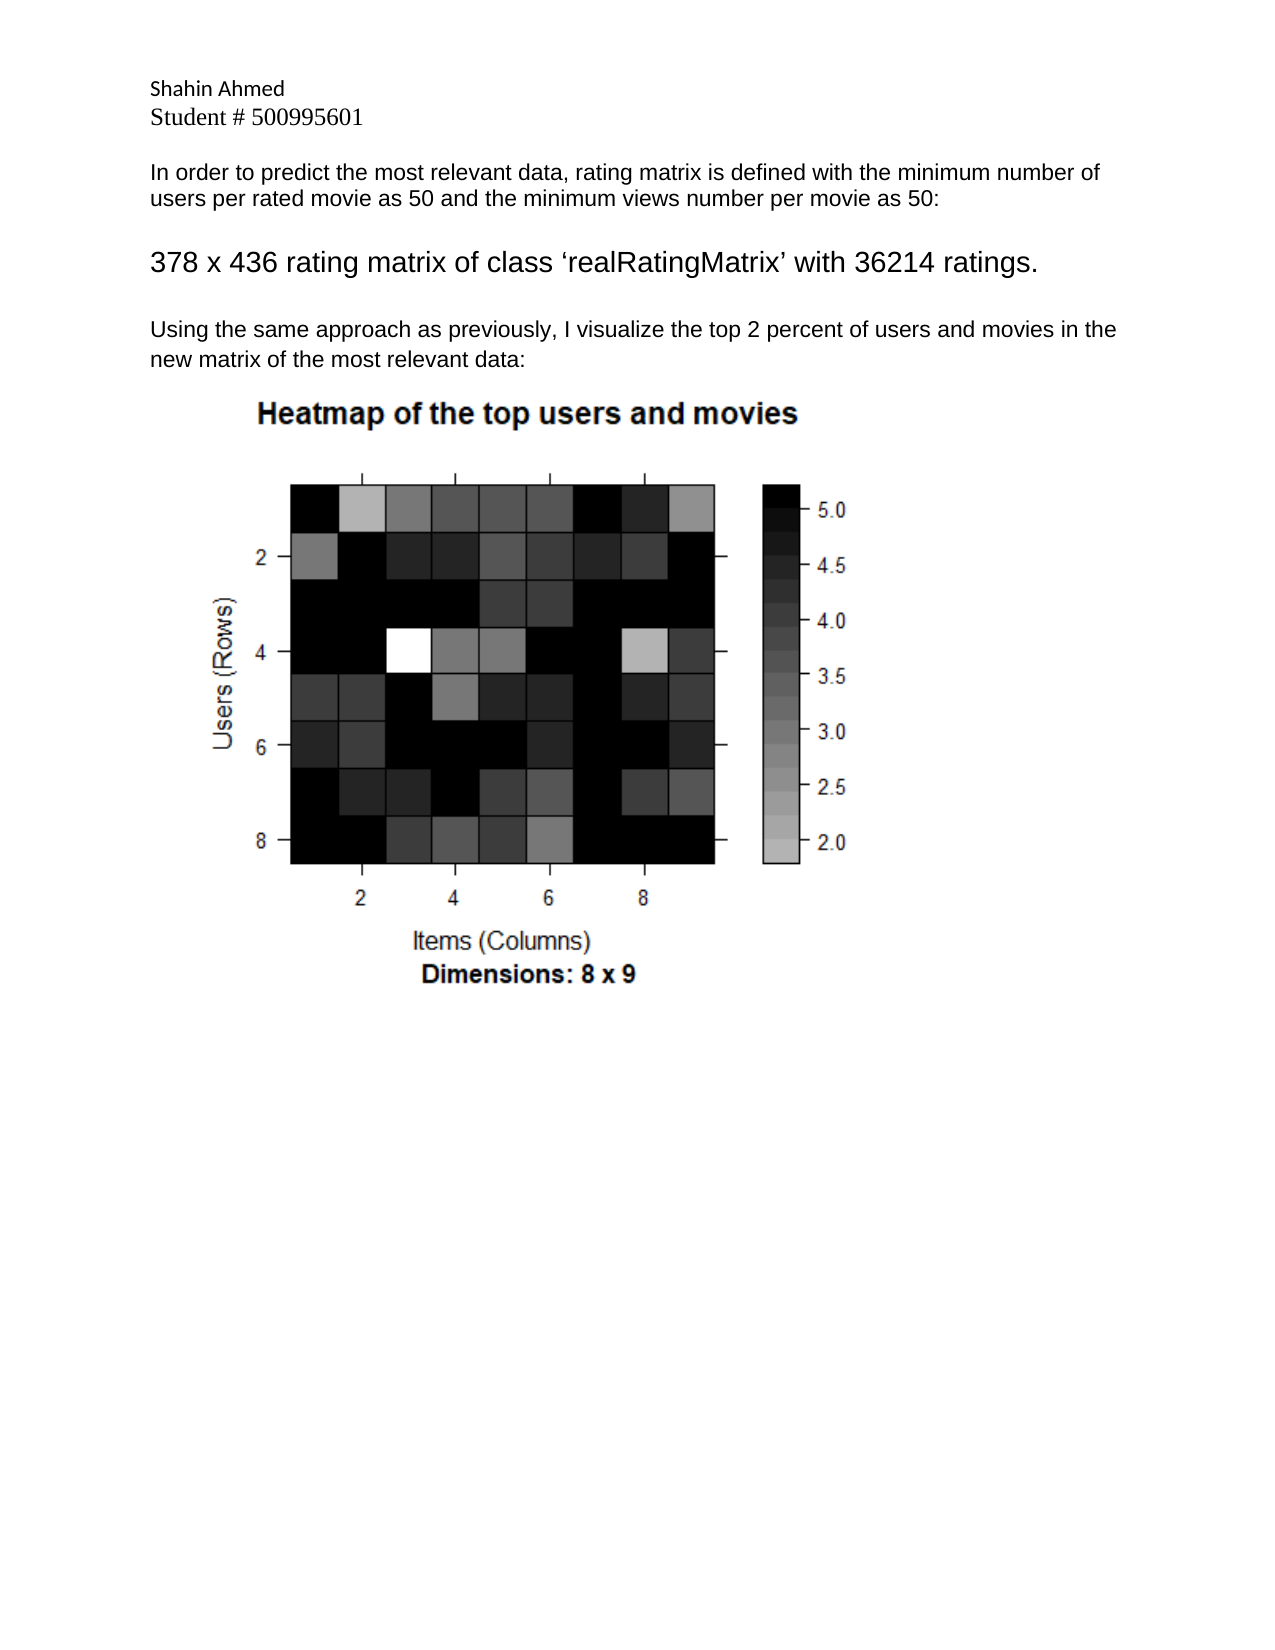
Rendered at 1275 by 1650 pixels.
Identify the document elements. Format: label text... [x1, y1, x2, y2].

picture [150, 388, 908, 996]
text 378 x 436 rating matrix of class ‘realRatingMatrix’ with 36214 ratings. [150, 245, 1125, 279]
text In order to predict the most relevant data, rating matrix is defined with the minimum number of users per rated movie as 50 and the minimum views number per movie as 50: [150, 158, 1125, 211]
text Using the same approach as previously, I visualize the top 2 percent of users and movies in the new matrix of the most relevant data: [150, 316, 1125, 372]
